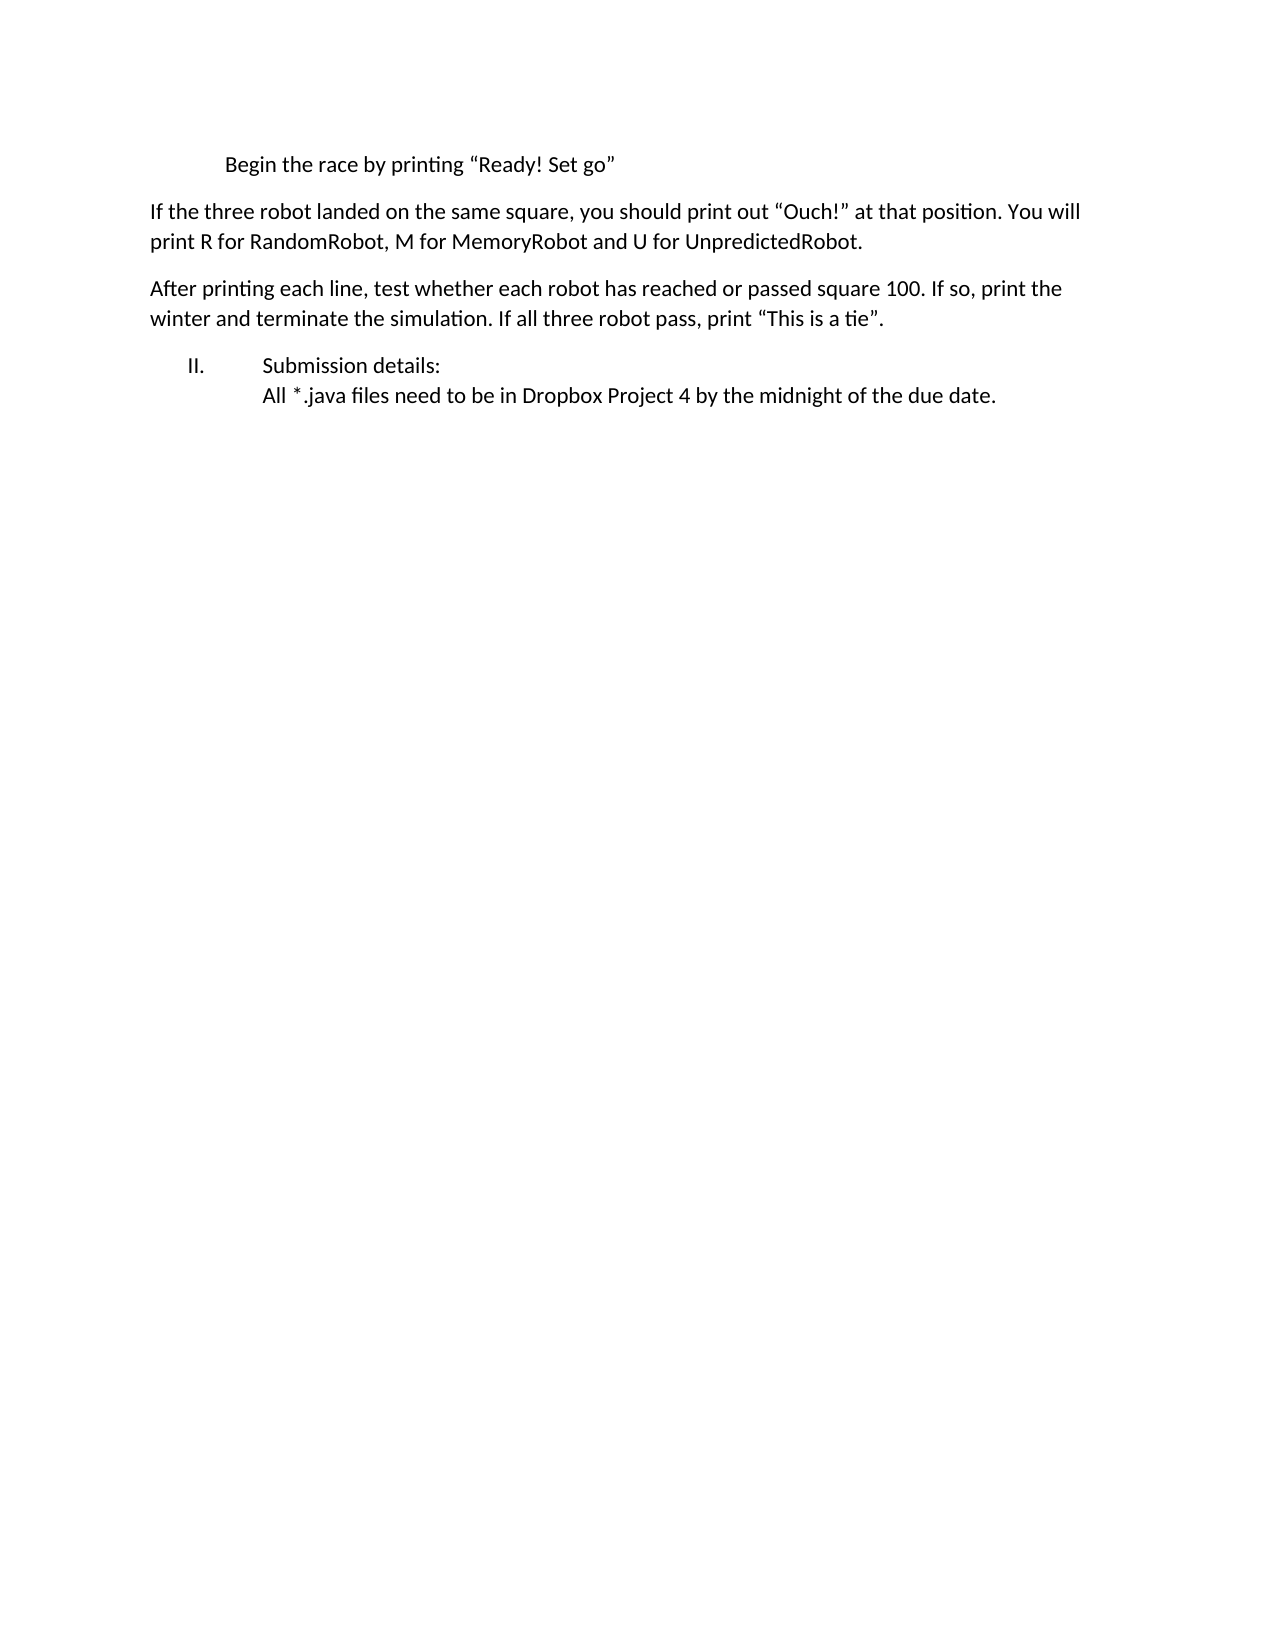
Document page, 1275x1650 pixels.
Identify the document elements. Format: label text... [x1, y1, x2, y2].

text Begin the race by printing “Ready! Set go” [150, 150, 1125, 178]
list All *.java files need to be in Dropbox Project 4 by the midnight of the due date. [262, 381, 1125, 409]
text If the three robot landed on the same square, you should print out “Ouch!” at that position. You will print R for RandomRobot, M for MemoryRobot and U for UnpredictedRobot. [150, 197, 1125, 255]
text After printing each line, test whether each robot has reached or passed square 100. If so, print the winter and terminate the simulation. If all three robot pass, print “This is a tie”. [150, 274, 1125, 332]
list Submission details: [187, 351, 1125, 379]
